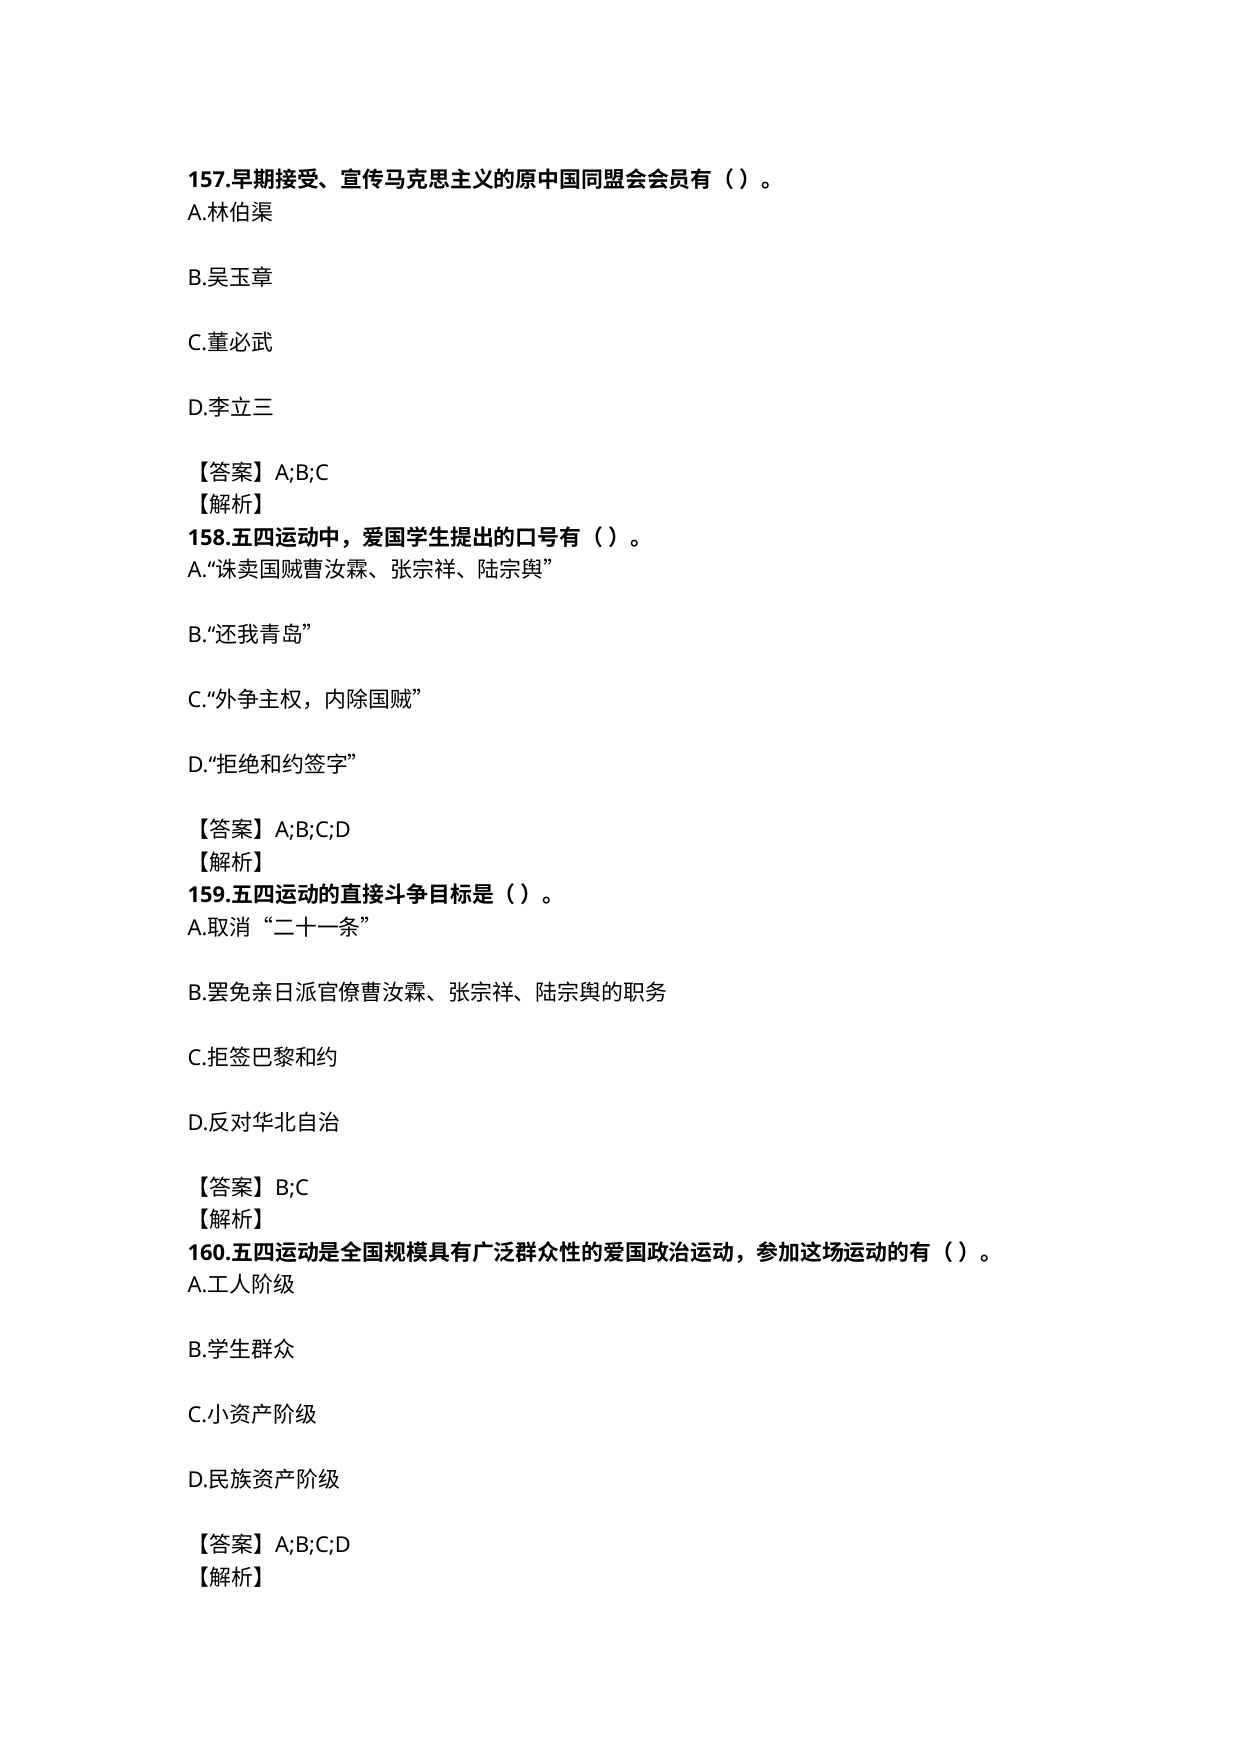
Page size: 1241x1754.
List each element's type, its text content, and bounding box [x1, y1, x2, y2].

text B.吴玉章 [187, 227, 1053, 292]
text A.林伯渠 [187, 194, 1053, 227]
text D.民族资产阶级 [187, 1429, 1053, 1494]
text C.“外争主权，内除国贼” [187, 649, 1053, 714]
text 160.五四运动是全国规模具有广泛群众性的爱国政治运动，参加这场运动的有（ ）。 [187, 1234, 1053, 1267]
text 158.五四运动中，爱国学生提出的口号有（ ）。 [187, 519, 1053, 552]
text D.“拒绝和约签字” [187, 714, 1053, 779]
text 157.早期接受、宣传马克思主义的原中国同盟会会员有（ ）。 [187, 162, 1053, 194]
text 【答案】B;C 【解析】 [187, 1137, 1053, 1234]
text B.罢免亲日派官僚曹汝霖、张宗祥、陆宗舆的职务 [187, 942, 1053, 1007]
text A.“诛卖国贼曹汝霖、张宗祥、陆宗舆” [187, 552, 1053, 584]
text B.“还我青岛” [187, 584, 1053, 649]
text 【答案】A;B;C 【解析】 [187, 422, 1053, 519]
text C.小资产阶级 [187, 1364, 1053, 1429]
text B.学生群众 [187, 1299, 1053, 1364]
text 【答案】A;B;C;D 【解析】 [187, 779, 1053, 877]
text A.工人阶级 [187, 1267, 1053, 1299]
text A.取消“二十一条” [187, 909, 1053, 942]
text C.董必武 [187, 292, 1053, 357]
text D.反对华北自治 [187, 1072, 1053, 1137]
text C.拒签巴黎和约 [187, 1007, 1053, 1072]
text 【答案】A;B;C;D 【解析】 [187, 1494, 1053, 1592]
text D.李立三 [187, 357, 1053, 422]
text 159.五四运动的直接斗争目标是（ ）。 [187, 877, 1053, 909]
